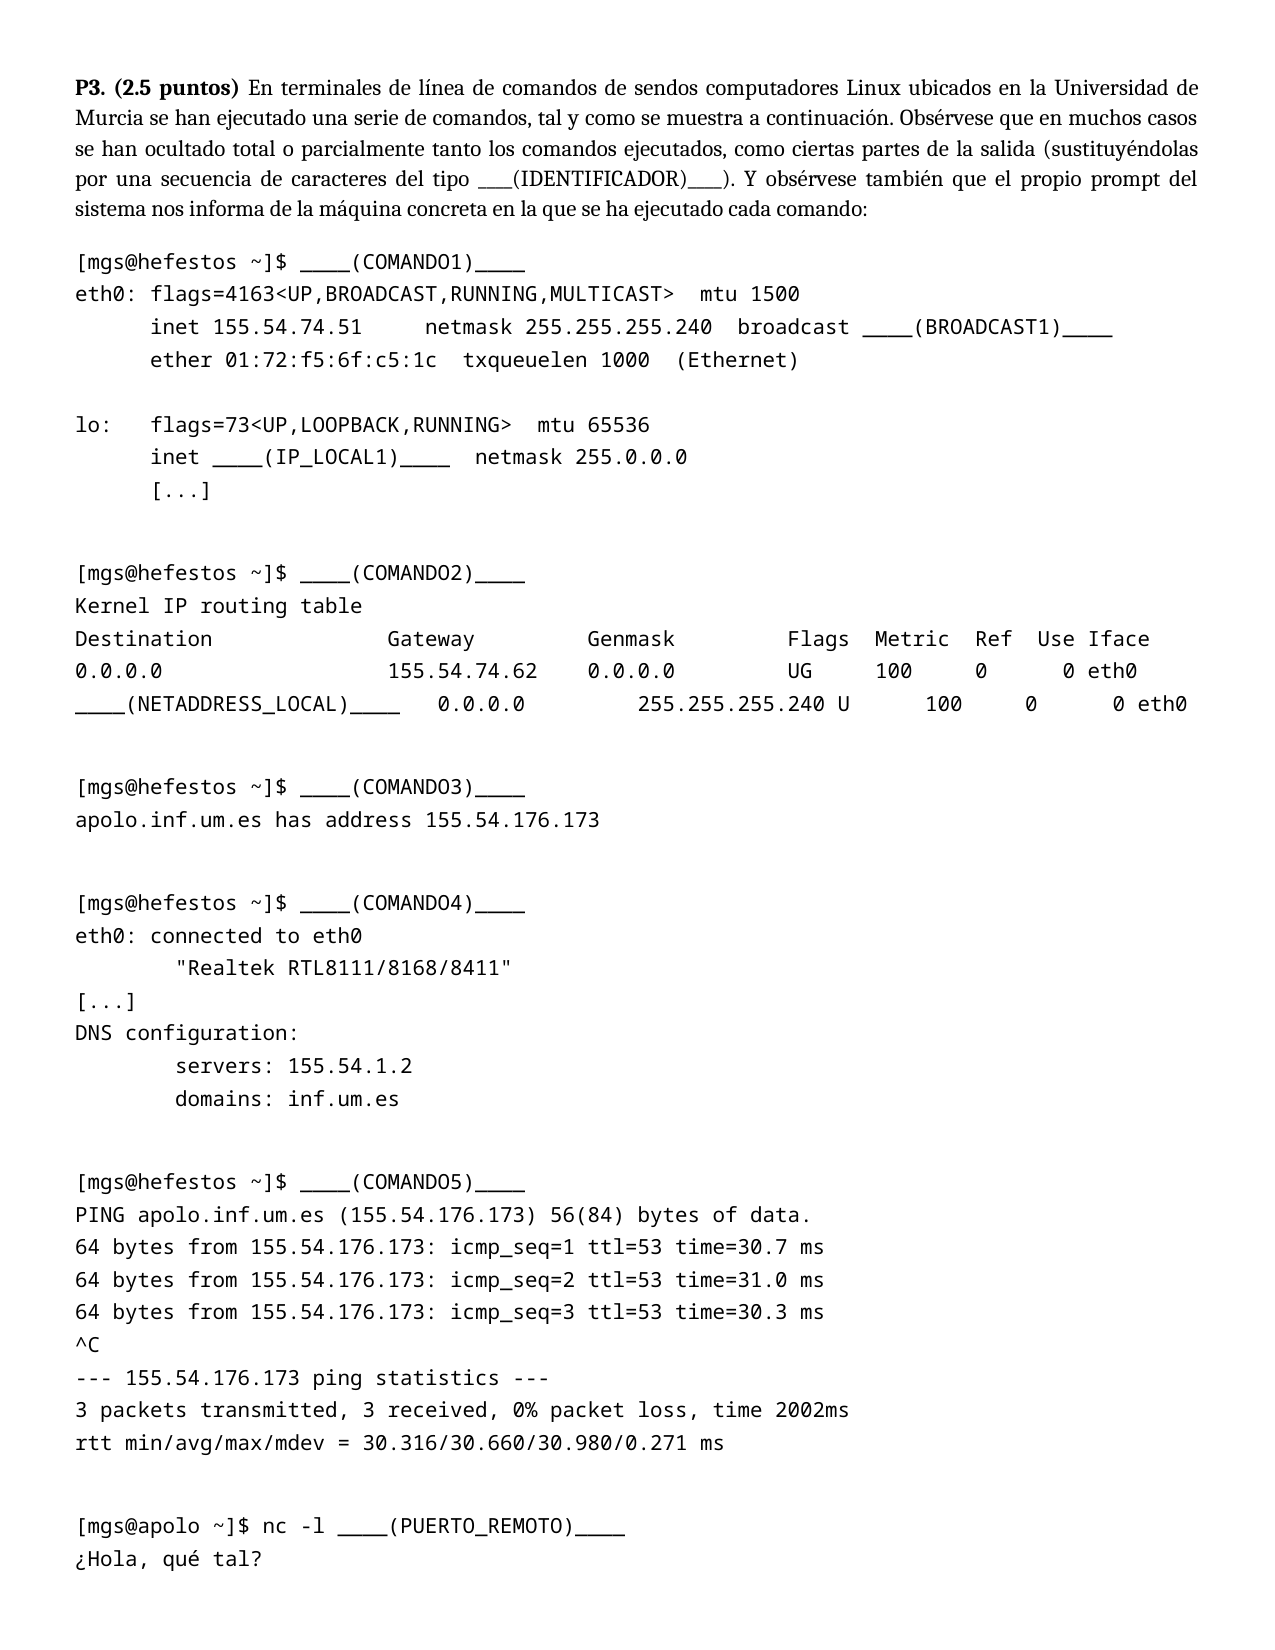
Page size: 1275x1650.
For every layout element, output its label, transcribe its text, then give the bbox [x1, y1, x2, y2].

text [75, 1511, 1200, 1572]
text [mgs@hefestos ~]$ ____(COMANDO3)____ apolo.inf.um.es has address 155.54.176.173 [75, 772, 1200, 863]
text [mgs@hefestos ~]$ ____(COMANDO1)____ eth0: flags=4163<UP,BROADCAST,RUNNING,MULTICAST> mtu 1500 inet 155.54.74.51 netmask 255.255.255.240 broadcast ____(BROADCAST1)____ ether 01:72:f5:6f:c5:1c txqueuelen 1000 (Ethernet) lo: flags=73<UP,LOOPBACK,RUNNING> mtu 65536 inet ____(IP_LOCAL1)____ netmask 255.0.0.0 [...] [75, 247, 1200, 534]
text P3. (2.5 puntos) En terminales de línea de comandos de sendos computadores Linux ubicados en la Universidad de Murcia se han ejecutado una serie de comandos, tal y como se muestra a continuación. Obsérvese que en muchos casos se han ocultado total o parcialmente tanto los comandos ejecutados, como ciertas partes de la salida (sustituyéndolas por una secuencia de caracteres del tipo ____(IDENTIFICADOR)____). Y obsérvese también que el propio prompt del sistema nos informa de la máquina concreta en la que se ha ejecutado cada comando: [75, 75, 1200, 222]
text [mgs@hefestos ~]$ ____(COMANDO2)____ Kernel IP routing table Destination Gateway Genmask Flags Metric Ref Use Iface 0.0.0.0 155.54.74.62 0.0.0.0 UG 100 0 0 eth0 ____(NETADDRESS_LOCAL)____ 0.0.0.0 255.255.255.240 U 100 0 0 eth0 [75, 558, 1200, 747]
text [mgs@hefestos ~]$ ____(COMANDO4)____ eth0: connected to eth0 "Realtek RTL8111/8168/8411" [...] DNS configuration: servers: 155.54.1.2 domains: inf.um.es [75, 888, 1200, 1142]
text [mgs@hefestos ~]$ ____(COMANDO5)____ PING apolo.inf.um.es (155.54.176.173) 56(84) bytes of data. 64 bytes from 155.54.176.173: icmp_seq=1 ttl=53 time=30.7 ms 64 bytes from 155.54.176.173: icmp_seq=2 ttl=53 time=31.0 ms 64 bytes from 155.54.176.173: icmp_seq=3 ttl=53 time=30.3 ms ^C --- 155.54.176.173 ping statistics --- 3 packets transmitted, 3 received, 0% packet loss, time 2002ms rtt min/avg/max/mdev = 30.316/30.660/30.980/0.271 ms [75, 1167, 1200, 1487]
